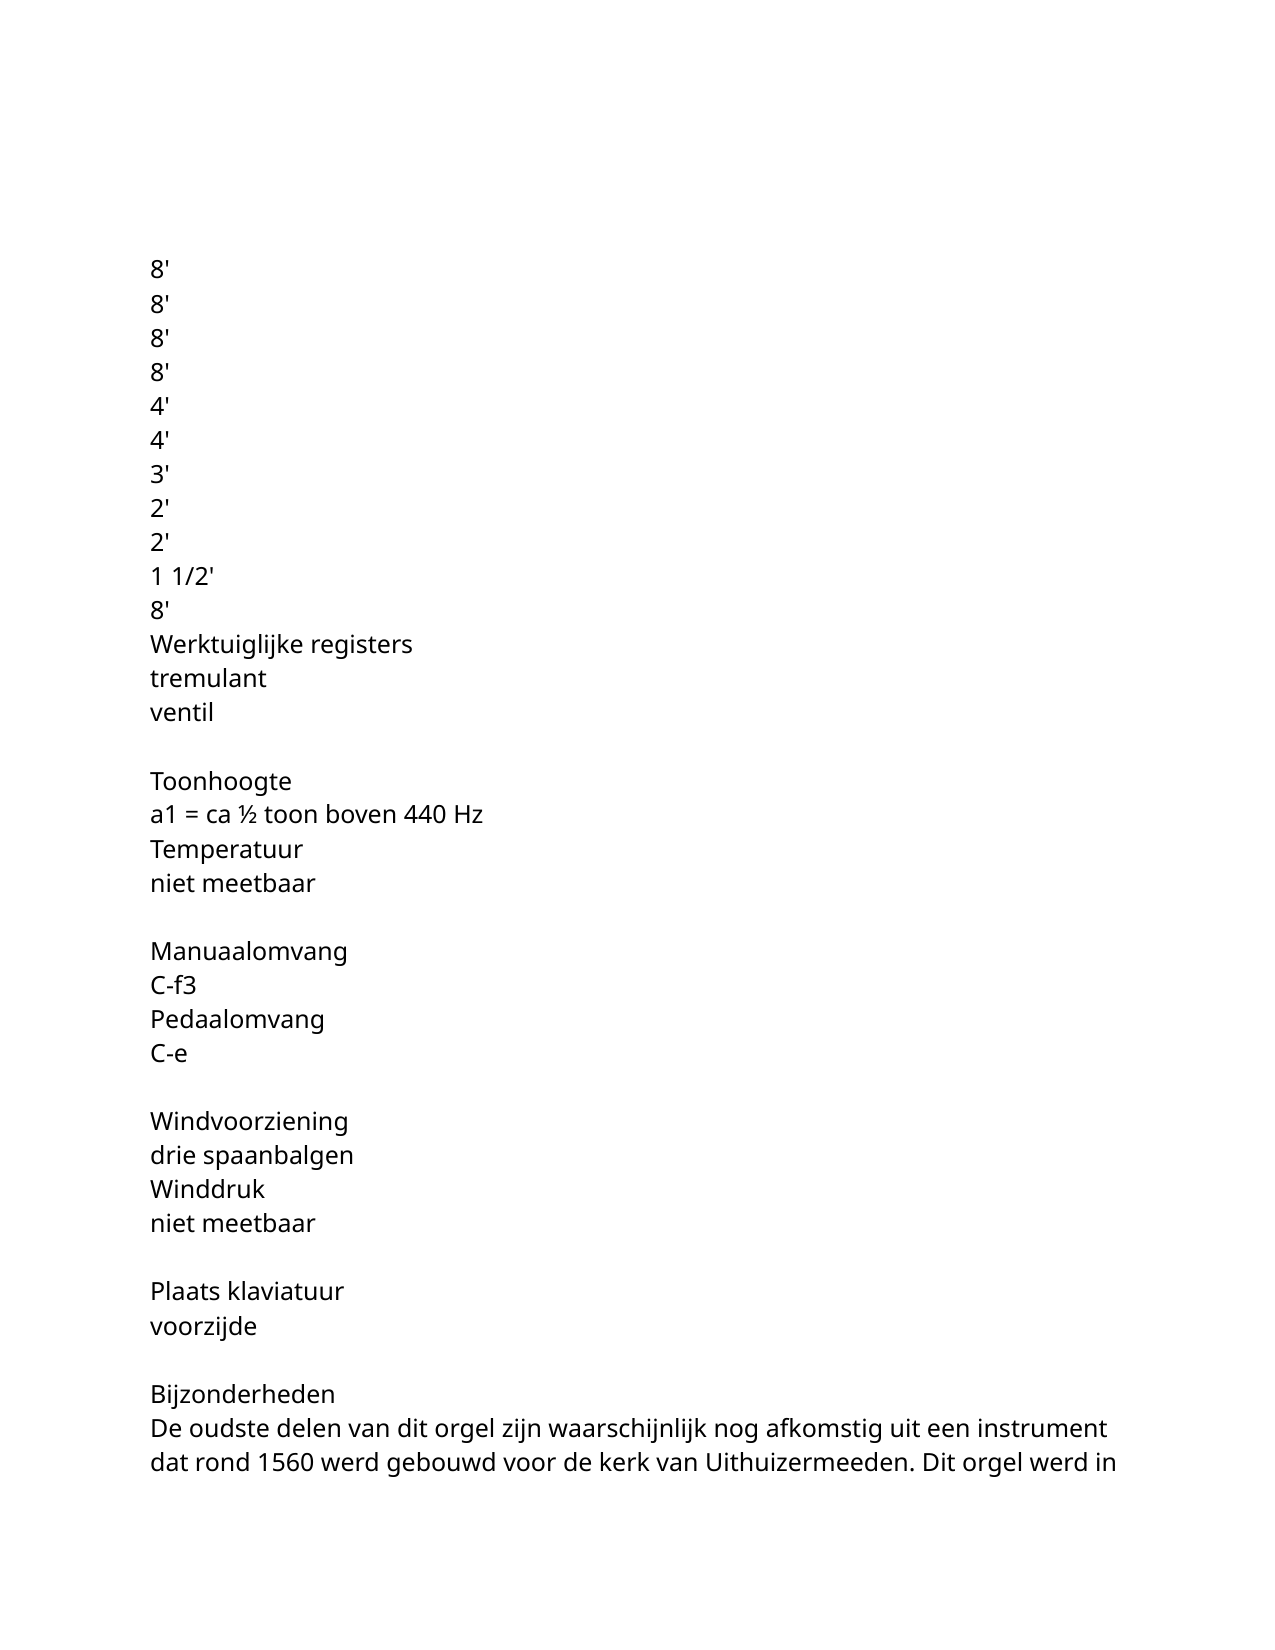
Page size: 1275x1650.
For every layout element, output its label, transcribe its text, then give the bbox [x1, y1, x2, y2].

text ventil [150, 695, 1125, 729]
text 8' [150, 252, 1125, 286]
text voorzijde [150, 1308, 1125, 1342]
text 4' [150, 388, 1125, 422]
text 2' [150, 525, 1125, 559]
text Bijzonderheden [150, 1376, 1125, 1410]
text 2' [150, 491, 1125, 525]
text tremulant [150, 661, 1125, 695]
text Temperatuur [150, 831, 1125, 865]
text Werktuiglijke registers [150, 627, 1125, 661]
text Toonhoogte [150, 763, 1125, 797]
text 8' [150, 320, 1125, 354]
text 1 1/2' [150, 559, 1125, 593]
text Pedaalomvang [150, 1002, 1125, 1036]
text C-e [150, 1036, 1125, 1070]
text C-f3 [150, 967, 1125, 1002]
text Winddruk [150, 1172, 1125, 1206]
text drie spaanbalgen [150, 1138, 1125, 1172]
text Manuaalomvang [150, 933, 1125, 967]
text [150, 1410, 1125, 1478]
text niet meetbaar [150, 865, 1125, 899]
text 8' [150, 593, 1125, 627]
text 8' [150, 354, 1125, 388]
text 8' [150, 286, 1125, 320]
text a1 = ca ½ toon boven 440 Hz [150, 797, 1125, 831]
text niet meetbaar [150, 1206, 1125, 1240]
text 4' [150, 422, 1125, 457]
text 3' [150, 457, 1125, 491]
text Plaats klaviatuur [150, 1274, 1125, 1308]
text Windvoorziening [150, 1104, 1125, 1138]
